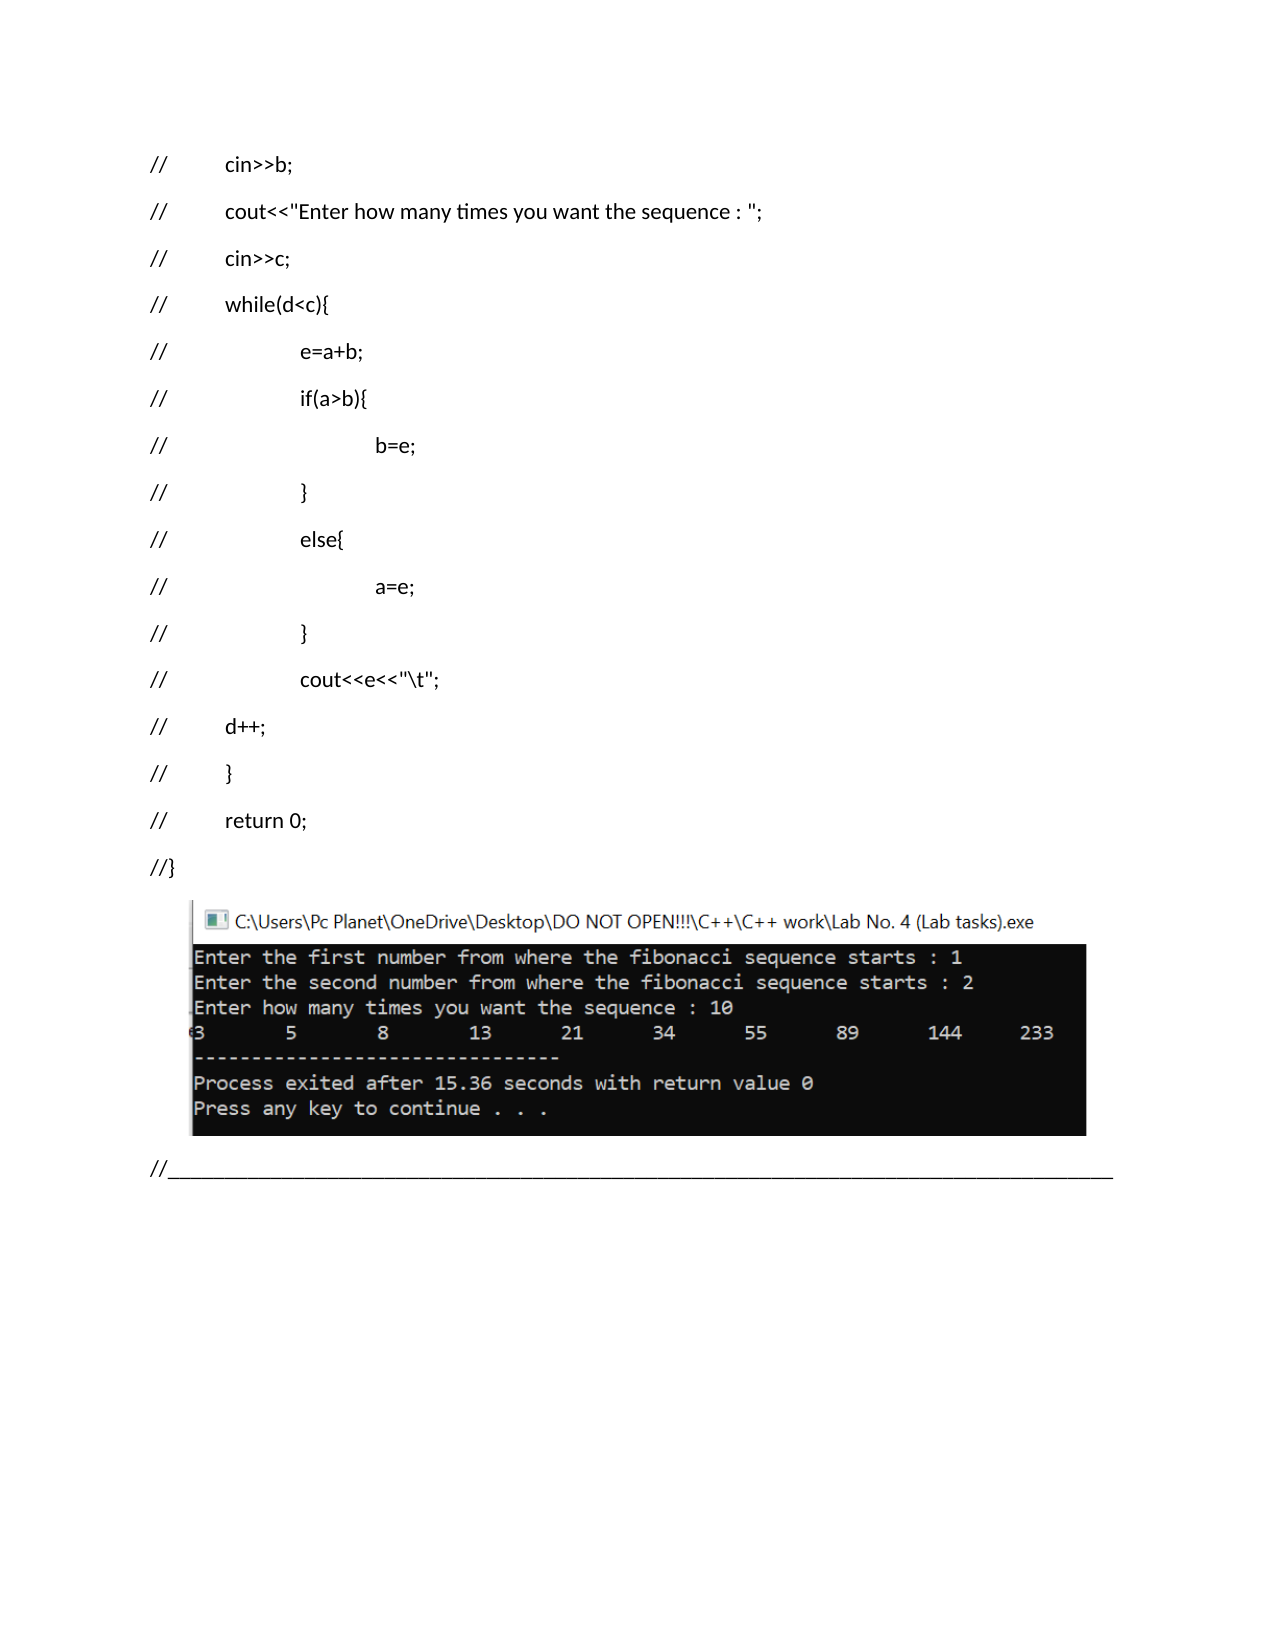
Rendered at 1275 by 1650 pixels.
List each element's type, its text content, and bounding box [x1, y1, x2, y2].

text // } [150, 619, 1125, 647]
text // b=e; [150, 431, 1125, 459]
text // while(d<c){ [150, 291, 1125, 319]
text // cout<<"Enter how many times you want the sequence : "; [150, 197, 1125, 225]
text // } [150, 759, 1125, 787]
text // e=a+b; [150, 337, 1125, 366]
text // } [150, 478, 1125, 506]
text // if(a>b){ [150, 384, 1125, 412]
text // else{ [150, 525, 1125, 553]
text // cout<<e<<"\t"; [150, 666, 1125, 694]
text //} [150, 853, 1125, 881]
picture [188, 900, 1087, 1136]
text //___________________________________________________________________________________ [150, 1154, 1125, 1182]
text // d++; [150, 712, 1125, 741]
text // a=e; [150, 572, 1125, 600]
text // cin>>b; [150, 150, 1125, 178]
text // cin>>c; [150, 244, 1125, 272]
text // return 0; [150, 806, 1125, 834]
